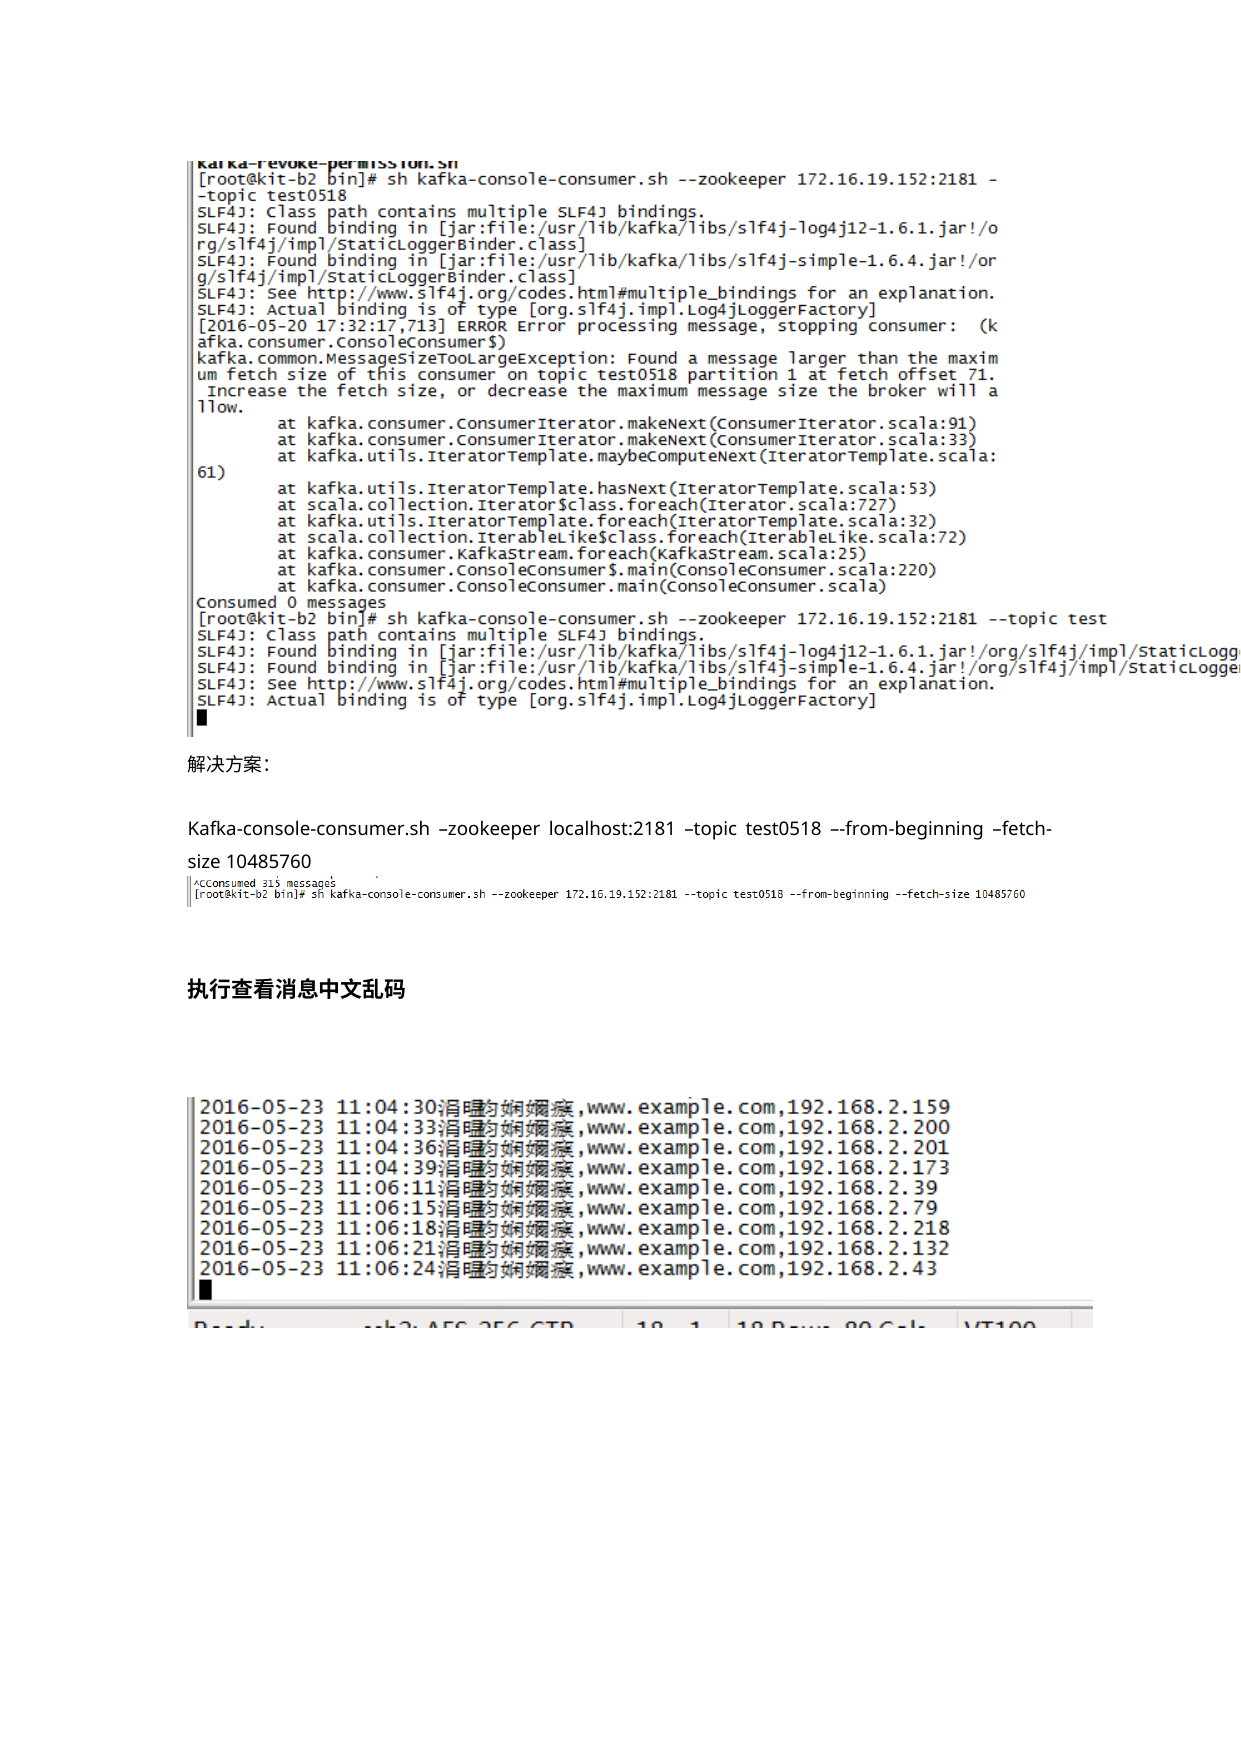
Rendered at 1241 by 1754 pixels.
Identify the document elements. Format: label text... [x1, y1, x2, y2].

picture [187, 1097, 1093, 1328]
subtitle 执行查看消息中文乱码 [187, 971, 1053, 1004]
text 解决方案： [187, 747, 1053, 779]
picture [187, 876, 1049, 907]
picture [187, 161, 1241, 737]
text Kafka-console-consumer.sh –zookeeper localhost:2181 –topic test0518 –-from-beginning –fetch-size 10485760 [187, 812, 1053, 877]
